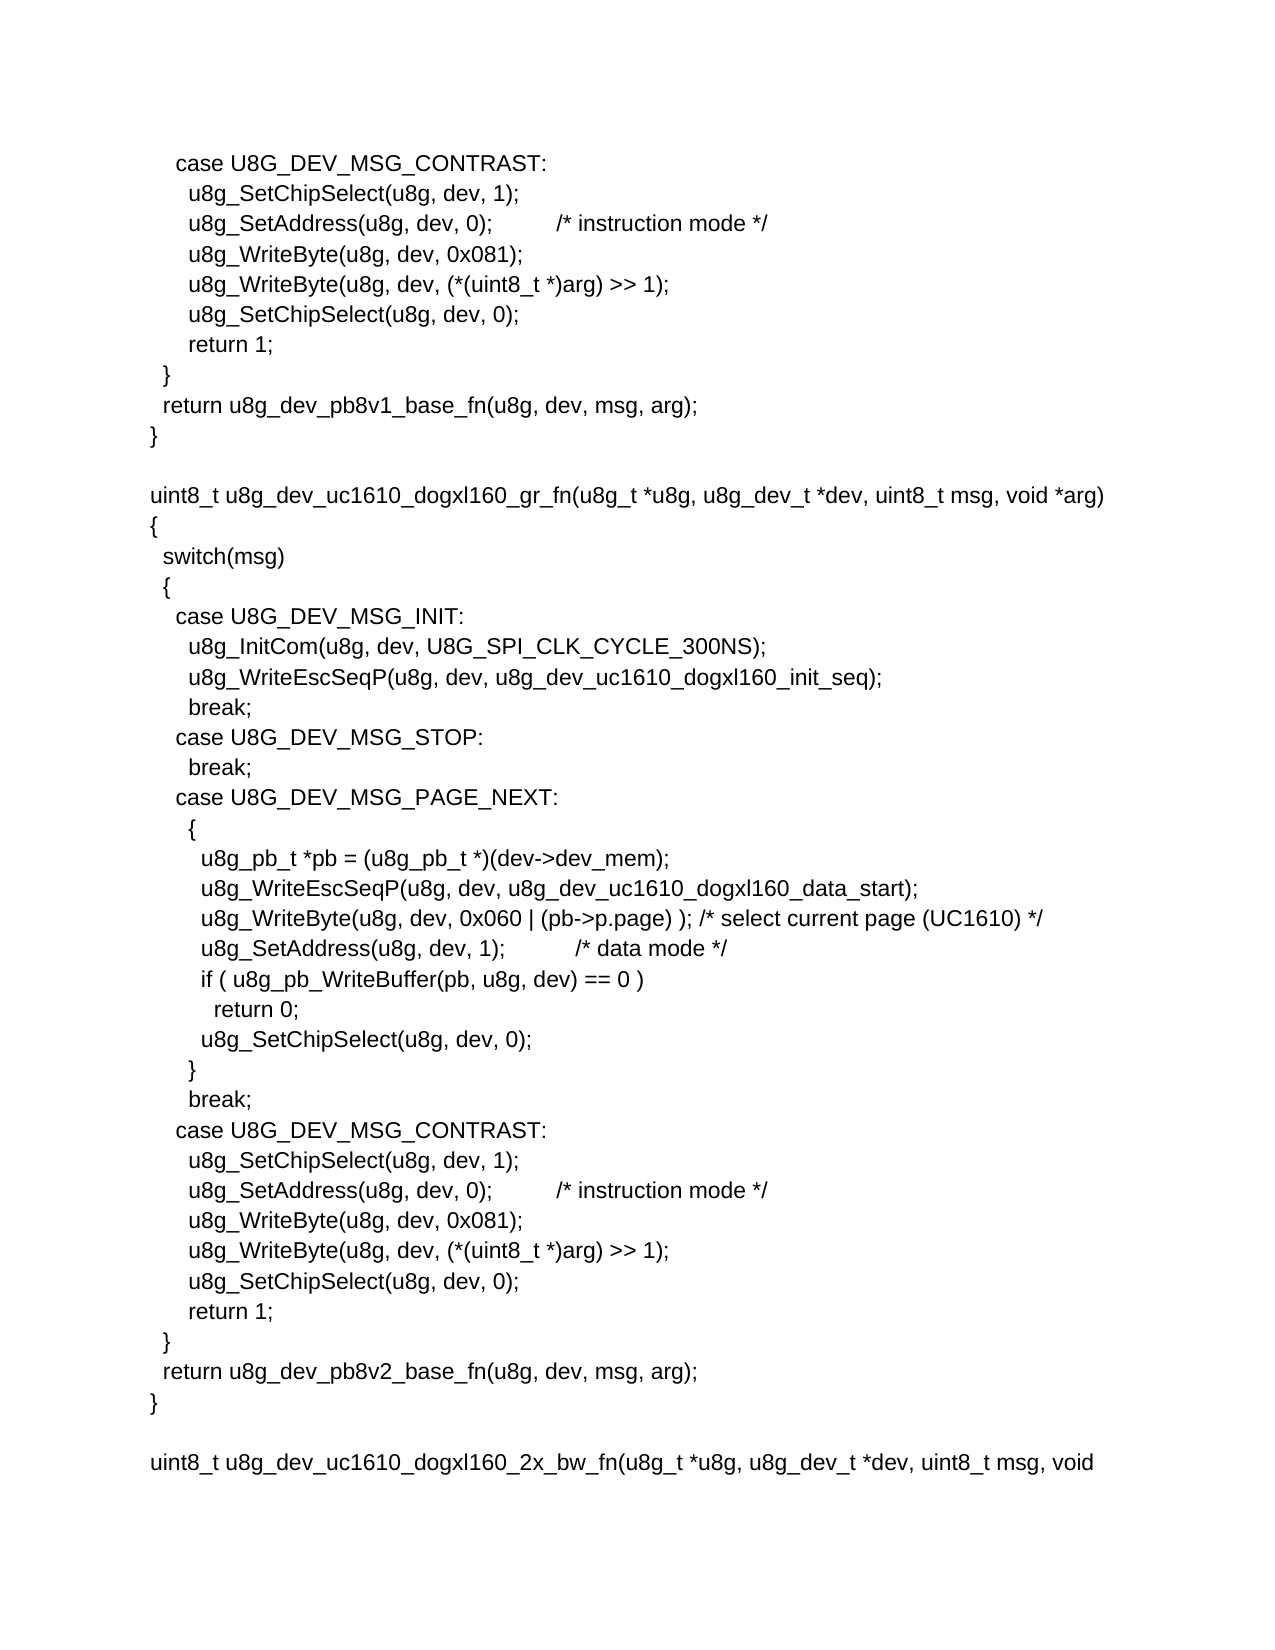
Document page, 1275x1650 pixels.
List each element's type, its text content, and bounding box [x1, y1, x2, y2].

text switch(msg) [150, 543, 1125, 569]
text } [150, 1328, 1125, 1354]
text u8g_SetChipSelect(u8g, dev, 0); [150, 1268, 1125, 1294]
text } [150, 1388, 1125, 1415]
text u8g_SetAddress(u8g, dev, 1); /* data mode */ [150, 935, 1125, 962]
text case U8G_DEV_MSG_PAGE_NEXT: [150, 784, 1125, 811]
text u8g_pb_t *pb = (u8g_pb_t *)(dev->dev_mem); [150, 845, 1125, 871]
text u8g_WriteByte(u8g, dev, 0x081); [150, 241, 1125, 267]
text u8g_SetChipSelect(u8g, dev, 0); [150, 1026, 1125, 1052]
text { [150, 573, 1125, 599]
text u8g_SetChipSelect(u8g, dev, 1); [150, 180, 1125, 207]
text break; [150, 694, 1125, 720]
text } [150, 361, 1125, 388]
text u8g_WriteByte(u8g, dev, (*(uint8_t *)arg) >> 1); [150, 1237, 1125, 1264]
text if ( u8g_pb_WriteBuffer(pb, u8g, dev) == 0 ) [150, 966, 1125, 992]
text break; [150, 1086, 1125, 1113]
text } [150, 1056, 1125, 1083]
text uint8_t u8g_dev_uc1610_dogxl160_gr_fn(u8g_t *u8g, u8g_dev_t *dev, uint8_t msg, void *arg) [150, 482, 1125, 509]
text return u8g_dev_pb8v1_base_fn(u8g, dev, msg, arg); [150, 392, 1125, 418]
text case U8G_DEV_MSG_CONTRAST: [150, 150, 1125, 176]
text u8g_WriteByte(u8g, dev, (*(uint8_t *)arg) >> 1); [150, 271, 1125, 297]
text return 1; [150, 1298, 1125, 1324]
text case U8G_DEV_MSG_STOP: [150, 724, 1125, 750]
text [150, 1449, 1125, 1475]
text break; [150, 754, 1125, 781]
text return 0; [150, 996, 1125, 1022]
text u8g_WriteByte(u8g, dev, 0x060 | (pb->p.page) ); /* select current page (UC1610) */ [150, 905, 1125, 932]
text return 1; [150, 331, 1125, 358]
text u8g_WriteEscSeqP(u8g, dev, u8g_dev_uc1610_dogxl160_init_seq); [150, 663, 1125, 690]
text u8g_SetAddress(u8g, dev, 0); /* instruction mode */ [150, 210, 1125, 237]
text u8g_InitCom(u8g, dev, U8G_SPI_CLK_CYCLE_300NS); [150, 633, 1125, 660]
text } [150, 422, 1125, 448]
text u8g_WriteEscSeqP(u8g, dev, u8g_dev_uc1610_dogxl160_data_start); [150, 875, 1125, 901]
text u8g_SetAddress(u8g, dev, 0); /* instruction mode */ [150, 1177, 1125, 1203]
text u8g_SetChipSelect(u8g, dev, 0); [150, 301, 1125, 327]
text case U8G_DEV_MSG_CONTRAST: [150, 1117, 1125, 1143]
text return u8g_dev_pb8v2_base_fn(u8g, dev, msg, arg); [150, 1358, 1125, 1385]
text case U8G_DEV_MSG_INIT: [150, 603, 1125, 629]
text { [150, 814, 1125, 841]
text u8g_WriteByte(u8g, dev, 0x081); [150, 1207, 1125, 1234]
text { [150, 512, 1125, 539]
text u8g_SetChipSelect(u8g, dev, 1); [150, 1147, 1125, 1173]
